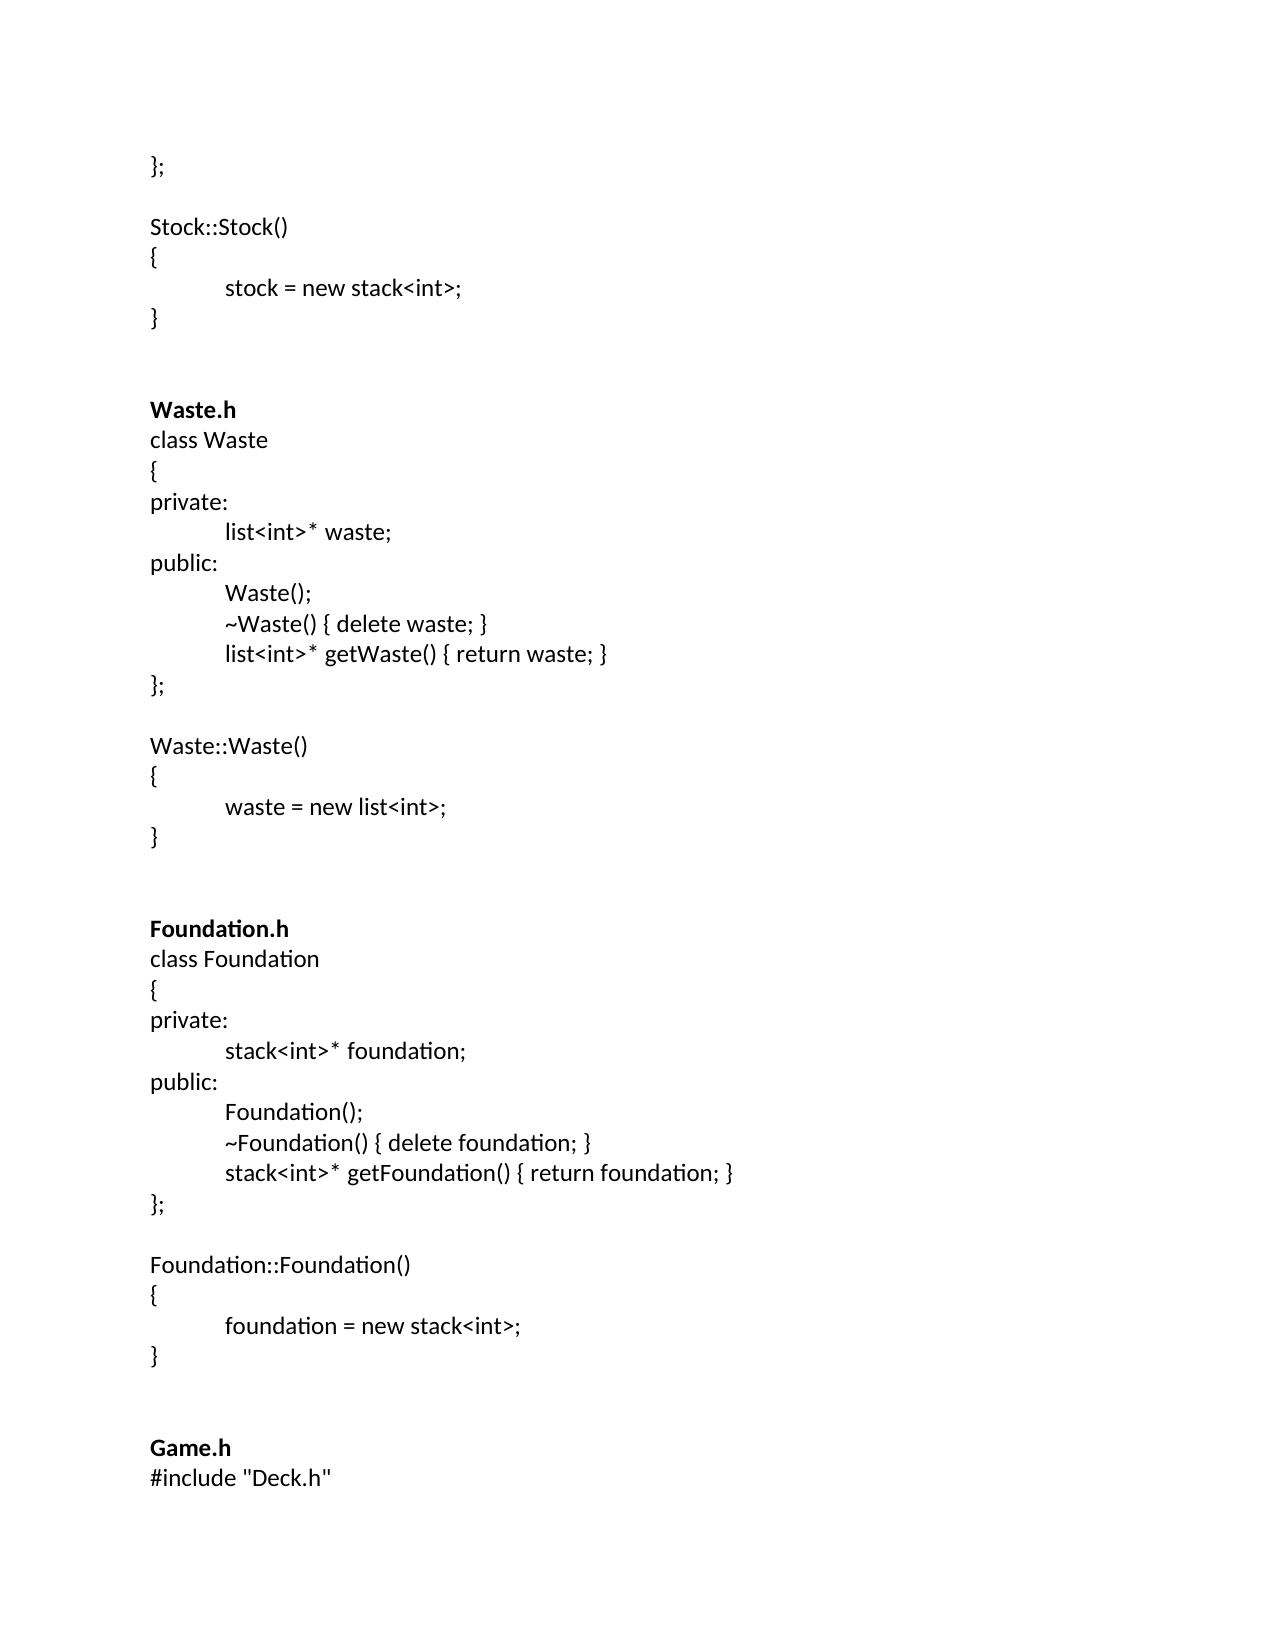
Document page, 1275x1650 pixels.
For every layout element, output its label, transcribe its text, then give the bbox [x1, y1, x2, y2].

text list<int>* waste; [150, 516, 1125, 547]
text class Waste [150, 425, 1125, 455]
text { [150, 1279, 1125, 1310]
text }; [150, 1188, 1125, 1218]
text { [150, 242, 1125, 272]
text stock = new stack<int>; [150, 272, 1125, 303]
text private: [150, 1004, 1125, 1035]
text }; [150, 669, 1125, 699]
text { [150, 760, 1125, 791]
text stack<int>* foundation; [150, 1035, 1125, 1066]
text { [150, 455, 1125, 486]
text }; [150, 150, 1125, 181]
text Foundation(); [150, 1096, 1125, 1127]
text Waste.h [150, 394, 1125, 425]
text } [150, 1340, 1125, 1371]
text Foundation::Foundation() [150, 1249, 1125, 1279]
text Stock::Stock() [150, 211, 1125, 242]
text Game.h [150, 1432, 1125, 1462]
text public: [150, 547, 1125, 577]
text #include "Deck.h" [150, 1462, 1125, 1493]
text class Foundation [150, 943, 1125, 974]
text Waste(); [150, 577, 1125, 608]
text } [150, 303, 1125, 333]
text waste = new list<int>; [150, 791, 1125, 821]
text stack<int>* getFoundation() { return foundation; } [150, 1157, 1125, 1188]
text public: [150, 1066, 1125, 1096]
text private: [150, 486, 1125, 516]
text list<int>* getWaste() { return waste; } [150, 638, 1125, 669]
text Foundation.h [150, 913, 1125, 943]
text ~Waste() { delete waste; } [150, 608, 1125, 638]
text foundation = new stack<int>; [150, 1310, 1125, 1340]
text Waste::Waste() [150, 730, 1125, 760]
text } [150, 821, 1125, 852]
text ~Foundation() { delete foundation; } [150, 1127, 1125, 1157]
text { [150, 974, 1125, 1004]
